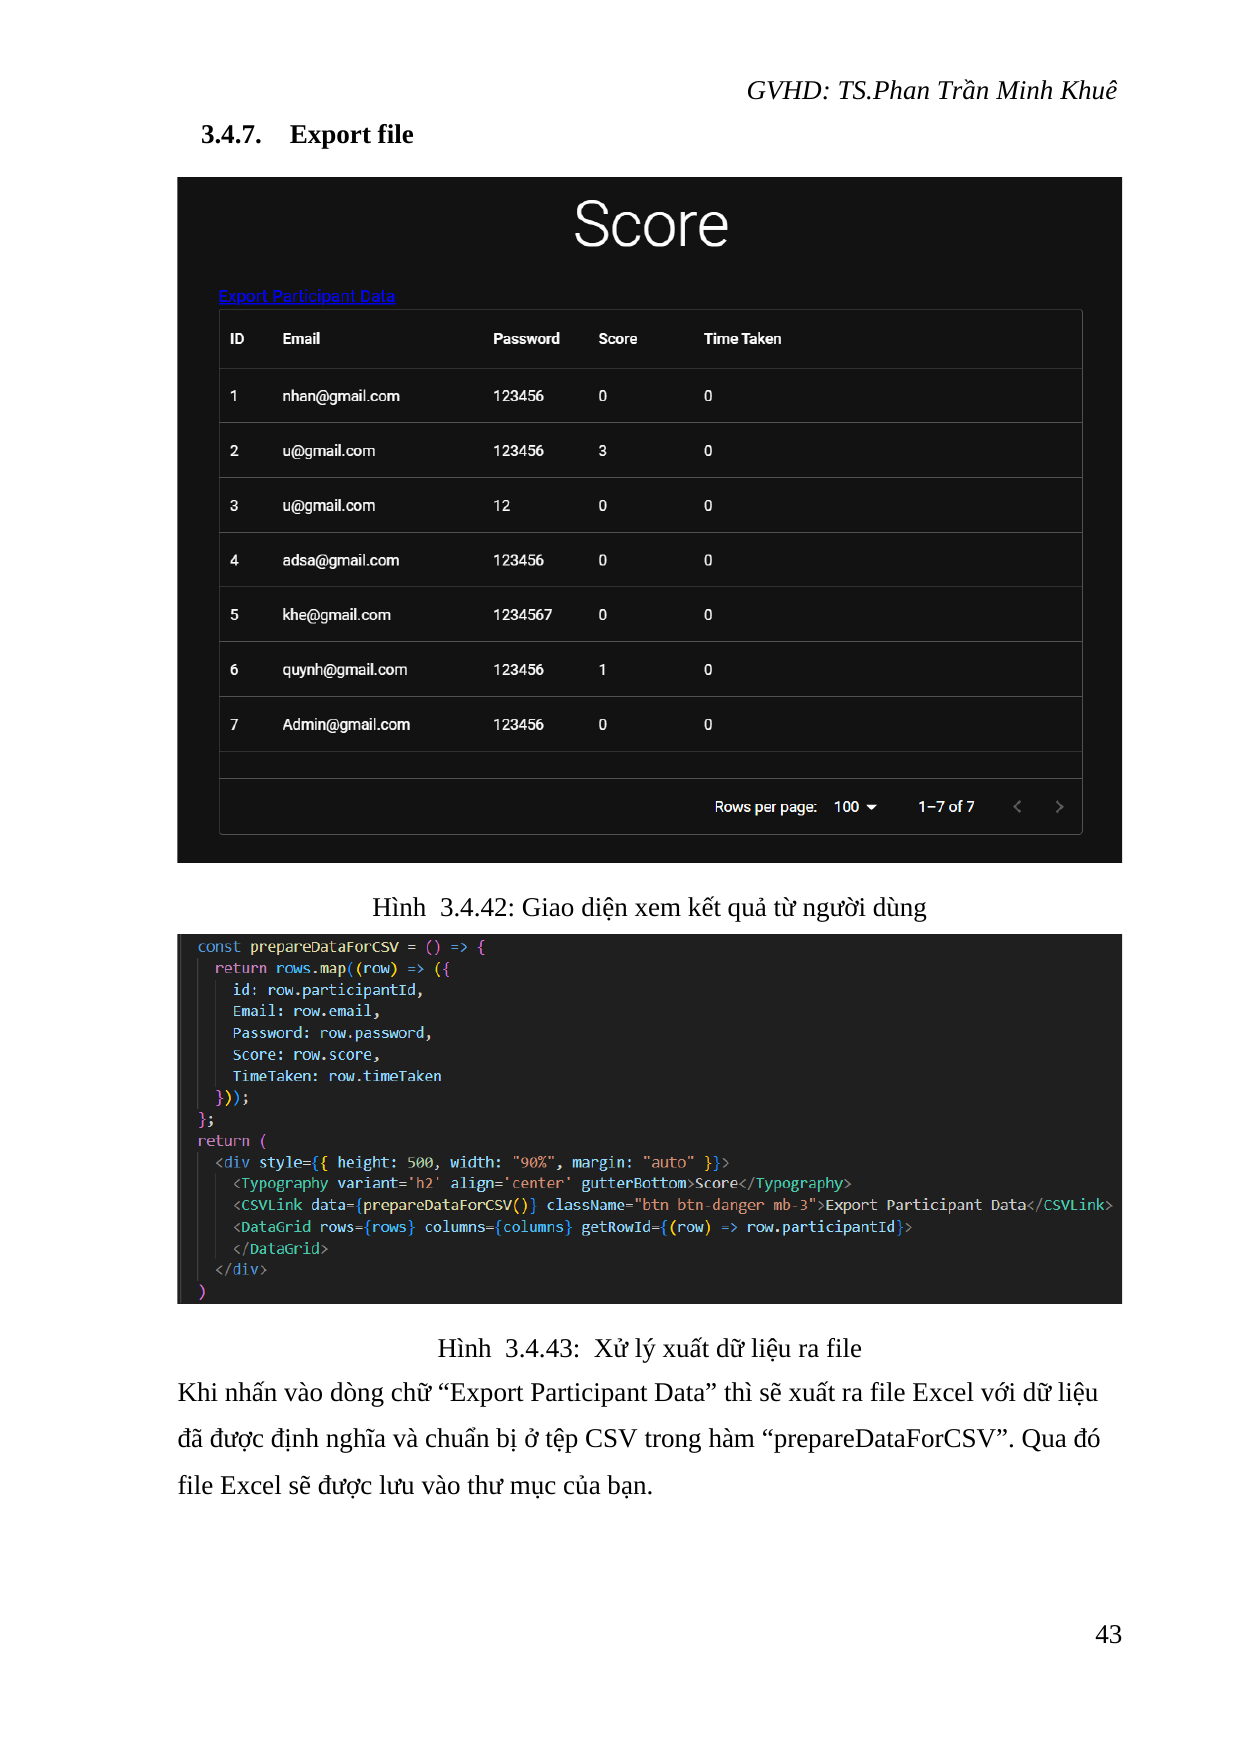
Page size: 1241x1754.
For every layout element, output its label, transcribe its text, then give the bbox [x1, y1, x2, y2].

picture [177, 177, 1123, 863]
text Khi nhấn vào dòng chữ “Export Participant Data” thì sẽ xuất ra file Excel với dữ liệu đã được định nghĩa và chuẩn bị ở tệp CSV trong hàm “prepareDataForCSV”. Qua đó file Excel sẽ được lưu vào thư mục của bạn. [177, 1376, 1122, 1500]
picture [177, 934, 1123, 1304]
subtitle Export file [201, 118, 1122, 149]
